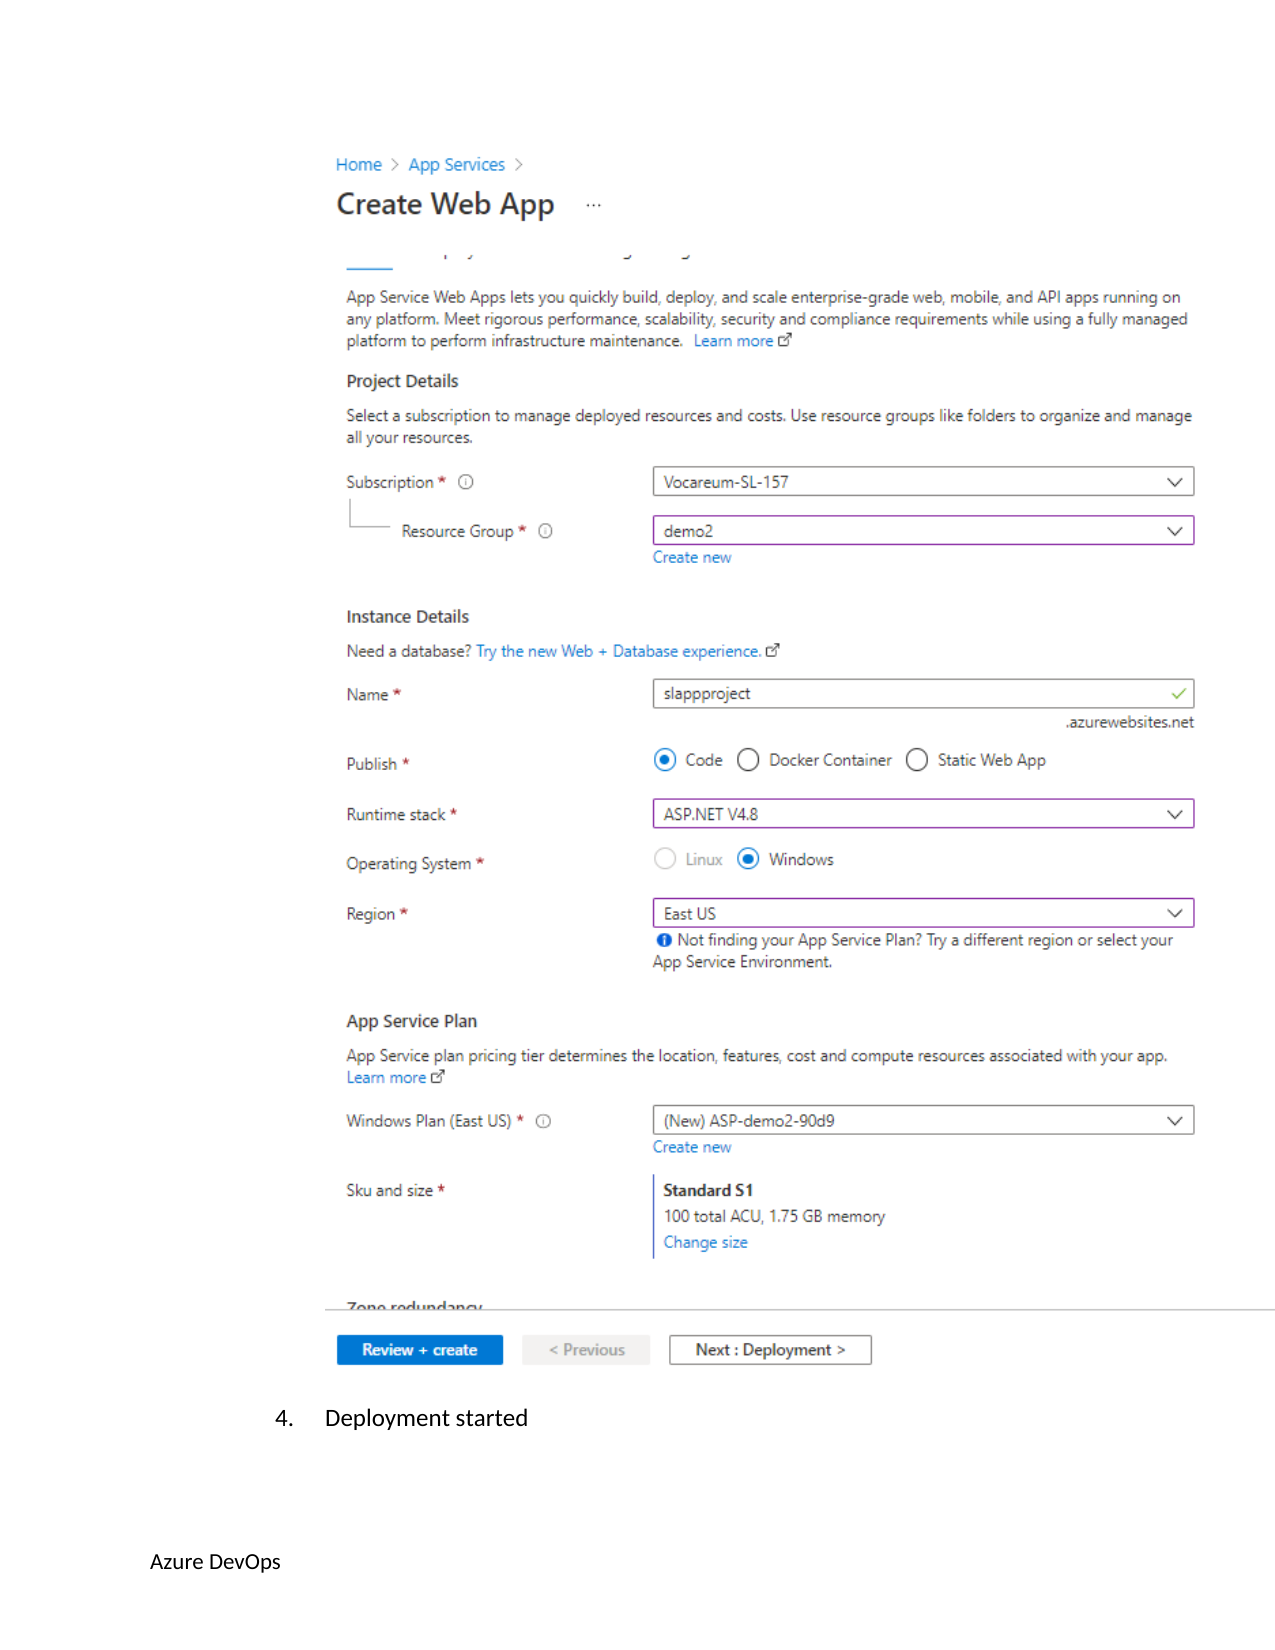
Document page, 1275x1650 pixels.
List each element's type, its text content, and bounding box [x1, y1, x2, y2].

picture [325, 150, 1275, 1376]
list Deployment started [275, 1402, 1125, 1432]
